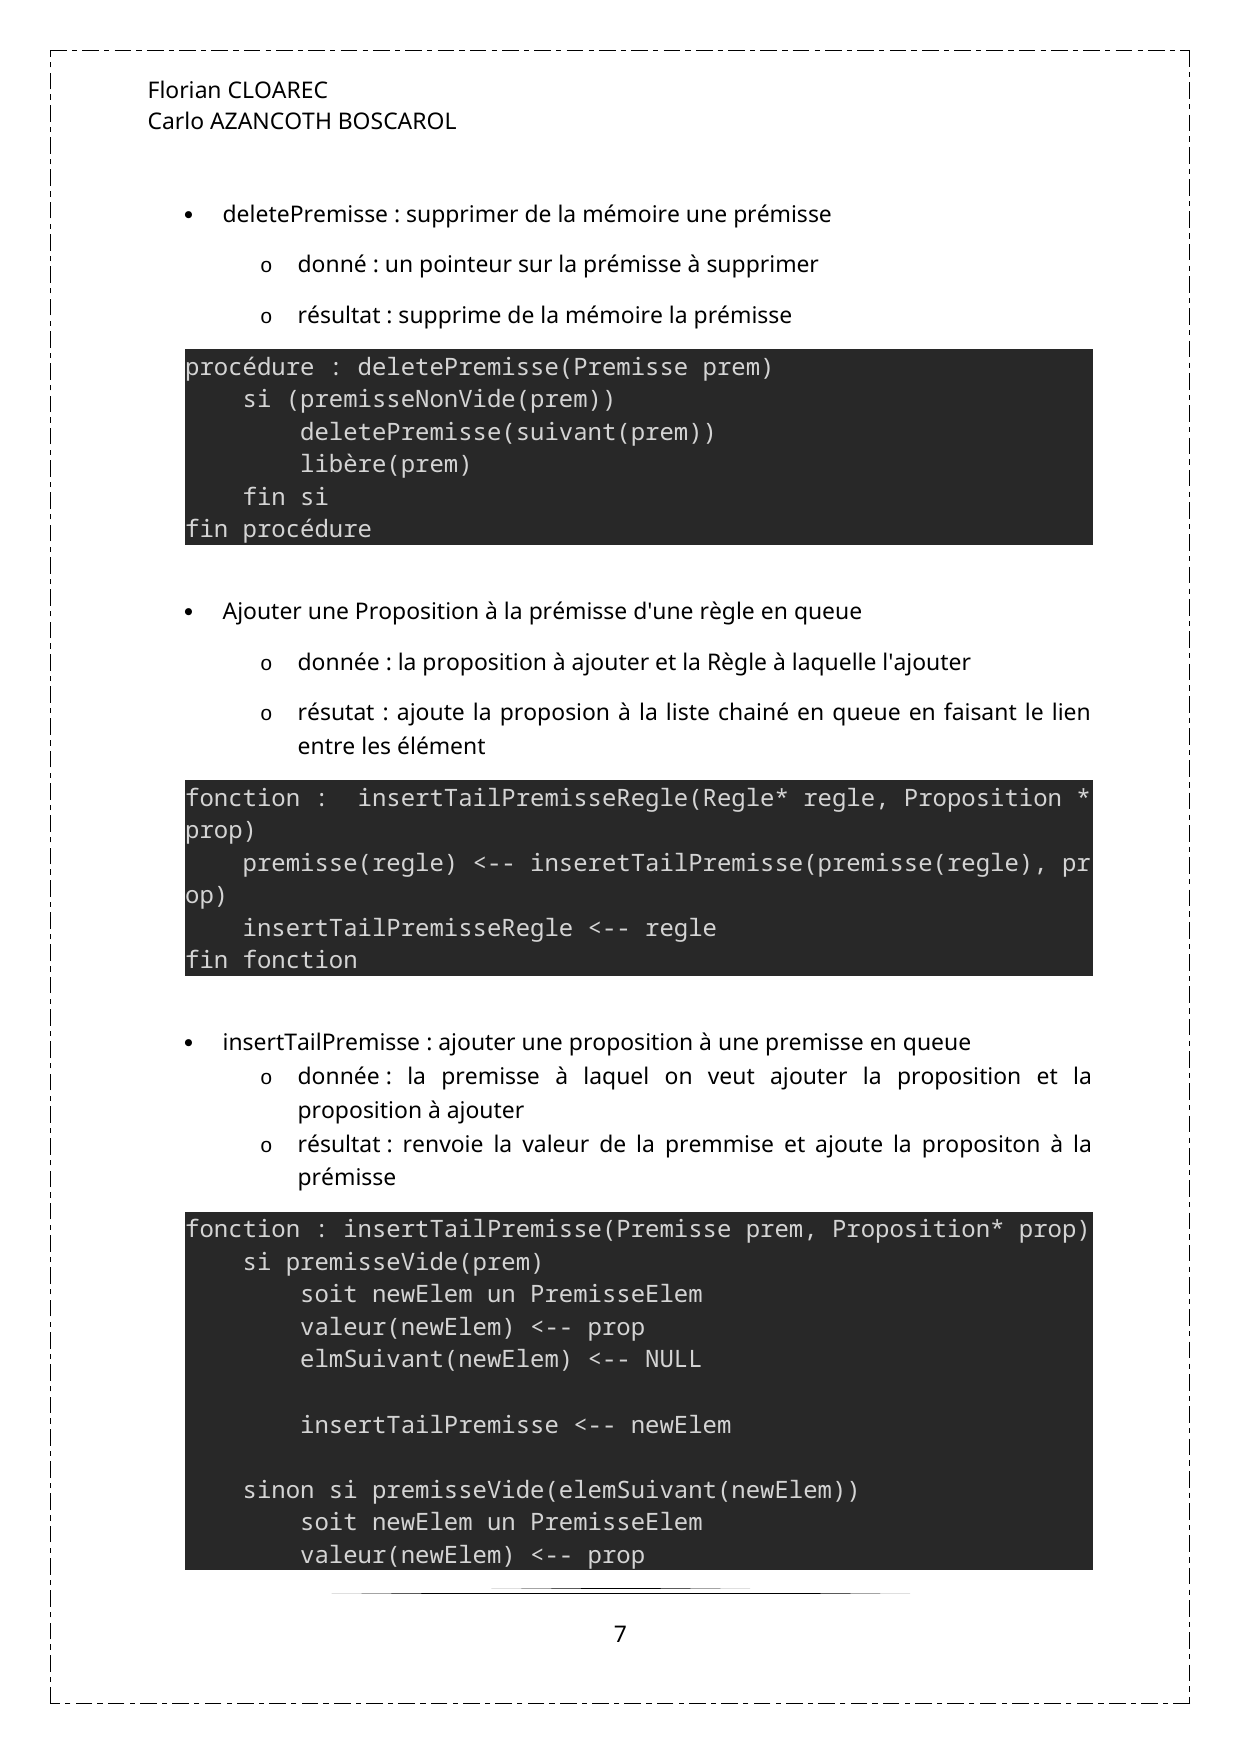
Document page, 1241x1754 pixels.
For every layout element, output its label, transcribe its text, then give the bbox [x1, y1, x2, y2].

text fin procédure [185, 512, 1093, 545]
text elmSuivant(newElem) <-- NULL [185, 1342, 1093, 1375]
text valeur(newElem) <-- prop [185, 1309, 1093, 1342]
list donnée : la proposition à ajouter et la Règle à laquelle l'ajouter [260, 646, 1093, 677]
text valeur(newElem) <-- prop [185, 1538, 1093, 1570]
text fin fonction [185, 943, 1093, 976]
list résultat : supprime de la mémoire la prémisse [260, 299, 1093, 330]
text si premisseVide(prem) [185, 1244, 1093, 1277]
list deletePremisse : supprimer de la mémoire une prémisse [185, 198, 1093, 229]
text insertTailPremisseRegle <-- regle [185, 911, 1093, 943]
text soit newElem un PremisseElem [185, 1277, 1093, 1309]
text premisse(regle) <-- inseretTailPremisse(premisse(regle), prop) [185, 846, 1093, 911]
list résultat : renvoie la valeur de la premmise et ajoute la propositon à la prémisse [260, 1128, 1093, 1193]
text insertTailPremisse <-- newElem [185, 1407, 1093, 1440]
text fin si [185, 480, 1093, 512]
text deletePremisse(suivant(prem)) [185, 414, 1093, 447]
text sinon si premisseVide(elemSuivant(newElem)) [185, 1473, 1093, 1505]
list donnée : la premisse à laquel on veut ajouter la proposition et la proposition à ajouter [260, 1060, 1093, 1125]
list insertTailPremisse : ajouter une proposition à une premisse en queue [185, 1026, 1093, 1058]
text soit newElem un PremisseElem [185, 1505, 1093, 1538]
text procédure : deletePremisse(Premisse prem) [185, 349, 1093, 382]
list donné : un pointeur sur la prémisse à supprimer [260, 248, 1093, 280]
text fonction : insertTailPremisse(Premisse prem, Proposition* prop) [185, 1212, 1093, 1244]
list Ajouter une Proposition à la prémisse d'une règle en queue [185, 595, 1093, 627]
text si (premisseNonVide(prem)) [185, 382, 1093, 414]
text fonction : insertTailPremisseRegle(Regle* regle, Proposition *prop) [185, 780, 1093, 846]
list résutat : ajoute la proposion à la liste chainé en queue en faisant le lien entre les élément [260, 696, 1093, 761]
text libère(prem) [185, 447, 1093, 480]
